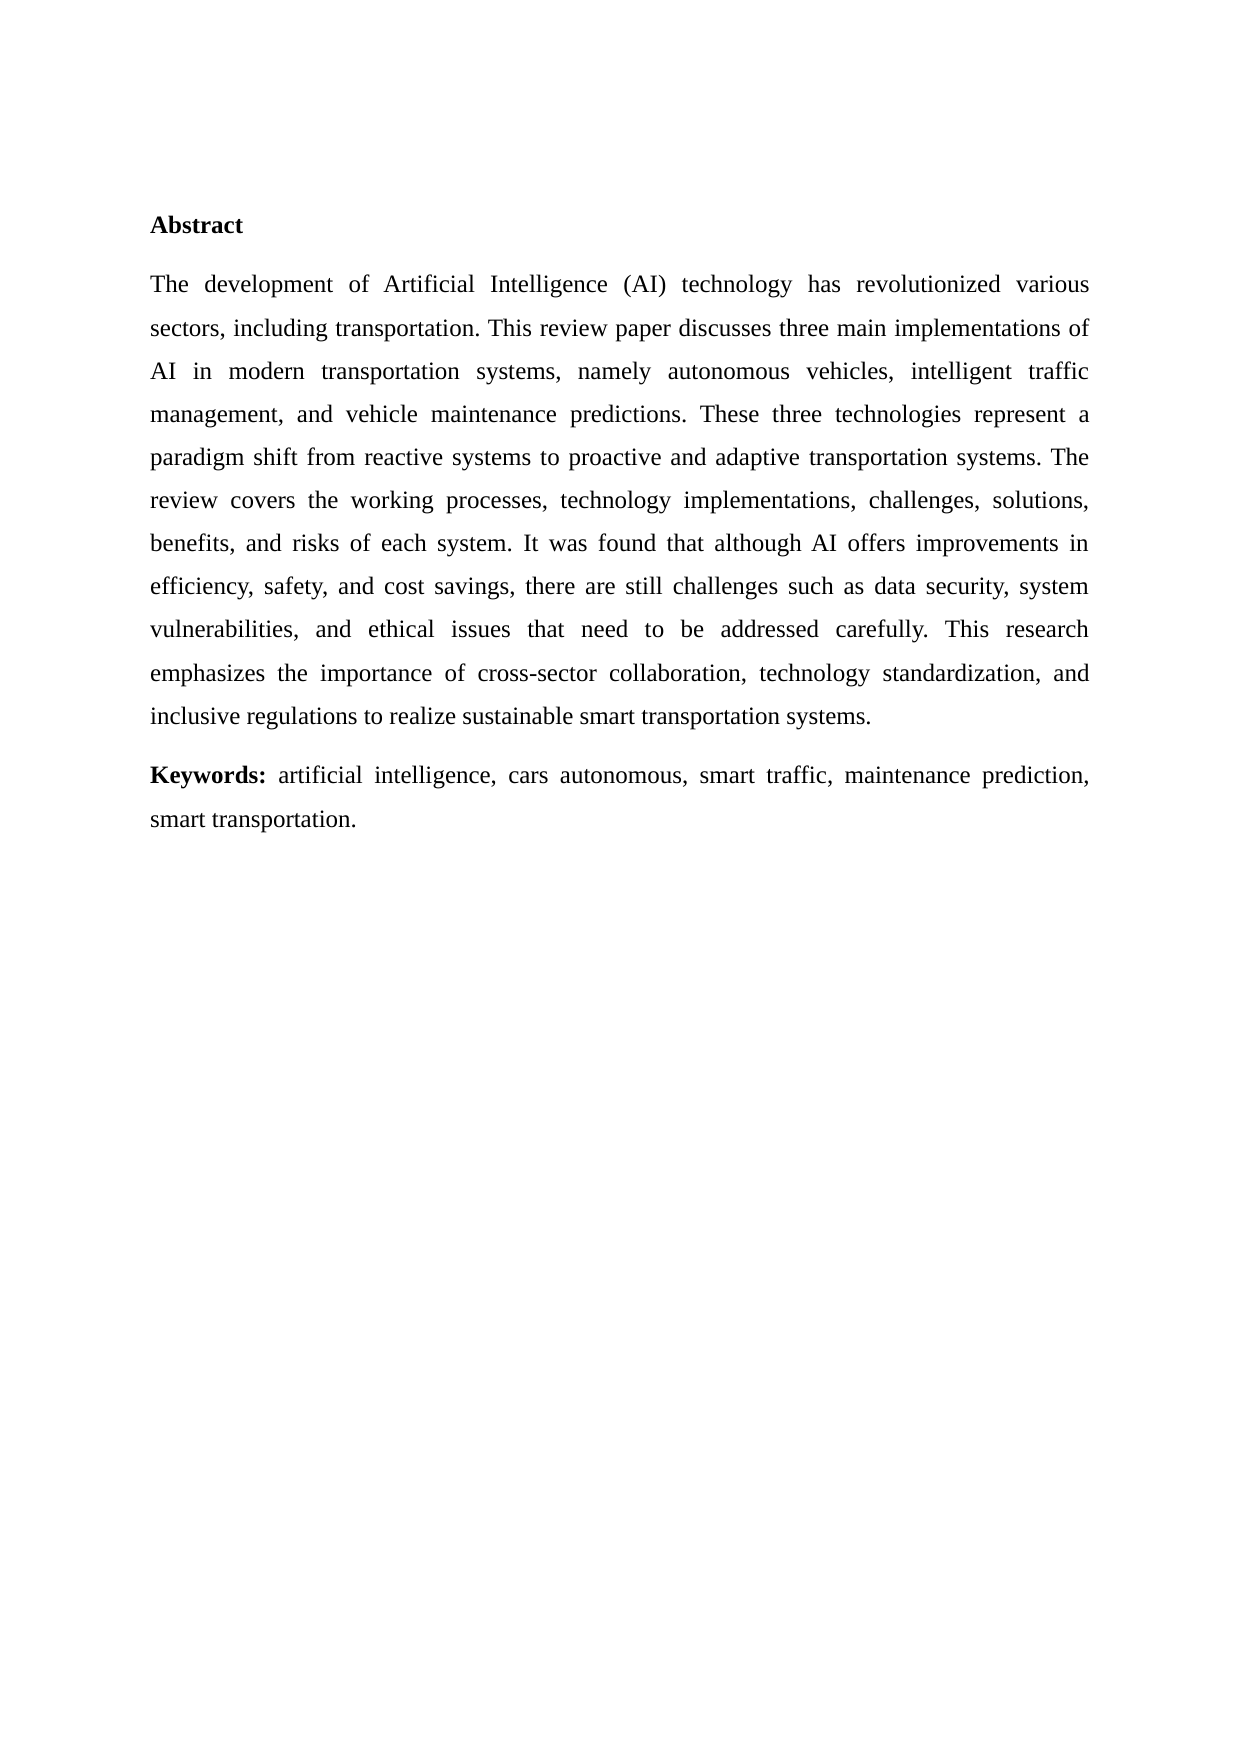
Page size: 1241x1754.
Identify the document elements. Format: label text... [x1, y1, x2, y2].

text Keywords: artificial intelligence, cars autonomous, smart traffic, maintenance prediction, smart transportation. [150, 761, 1090, 832]
text The development of Artificial Intelligence (AI) technology has revolutionized various sectors, including transportation. This review paper discusses three main implementations of AI in modern transportation systems, namely autonomous vehicles, intelligent traffic management, and vehicle maintenance predictions. These three technologies represent a paradigm shift from reactive systems to proactive and adaptive transportation systems. The review covers the working processes, technology implementations, challenges, solutions, benefits, and risks of each system. It was found that although AI offers improvements in efficiency, safety, and cost savings, there are still challenges such as data security, system vulnerabilities, and ethical issues that need to be addressed carefully. This research emphasizes the importance of cross-sector collaboration, technology standardization, and inclusive regulations to realize sustainable smart transportation systems. [150, 269, 1090, 729]
text Abstract [150, 210, 1090, 238]
